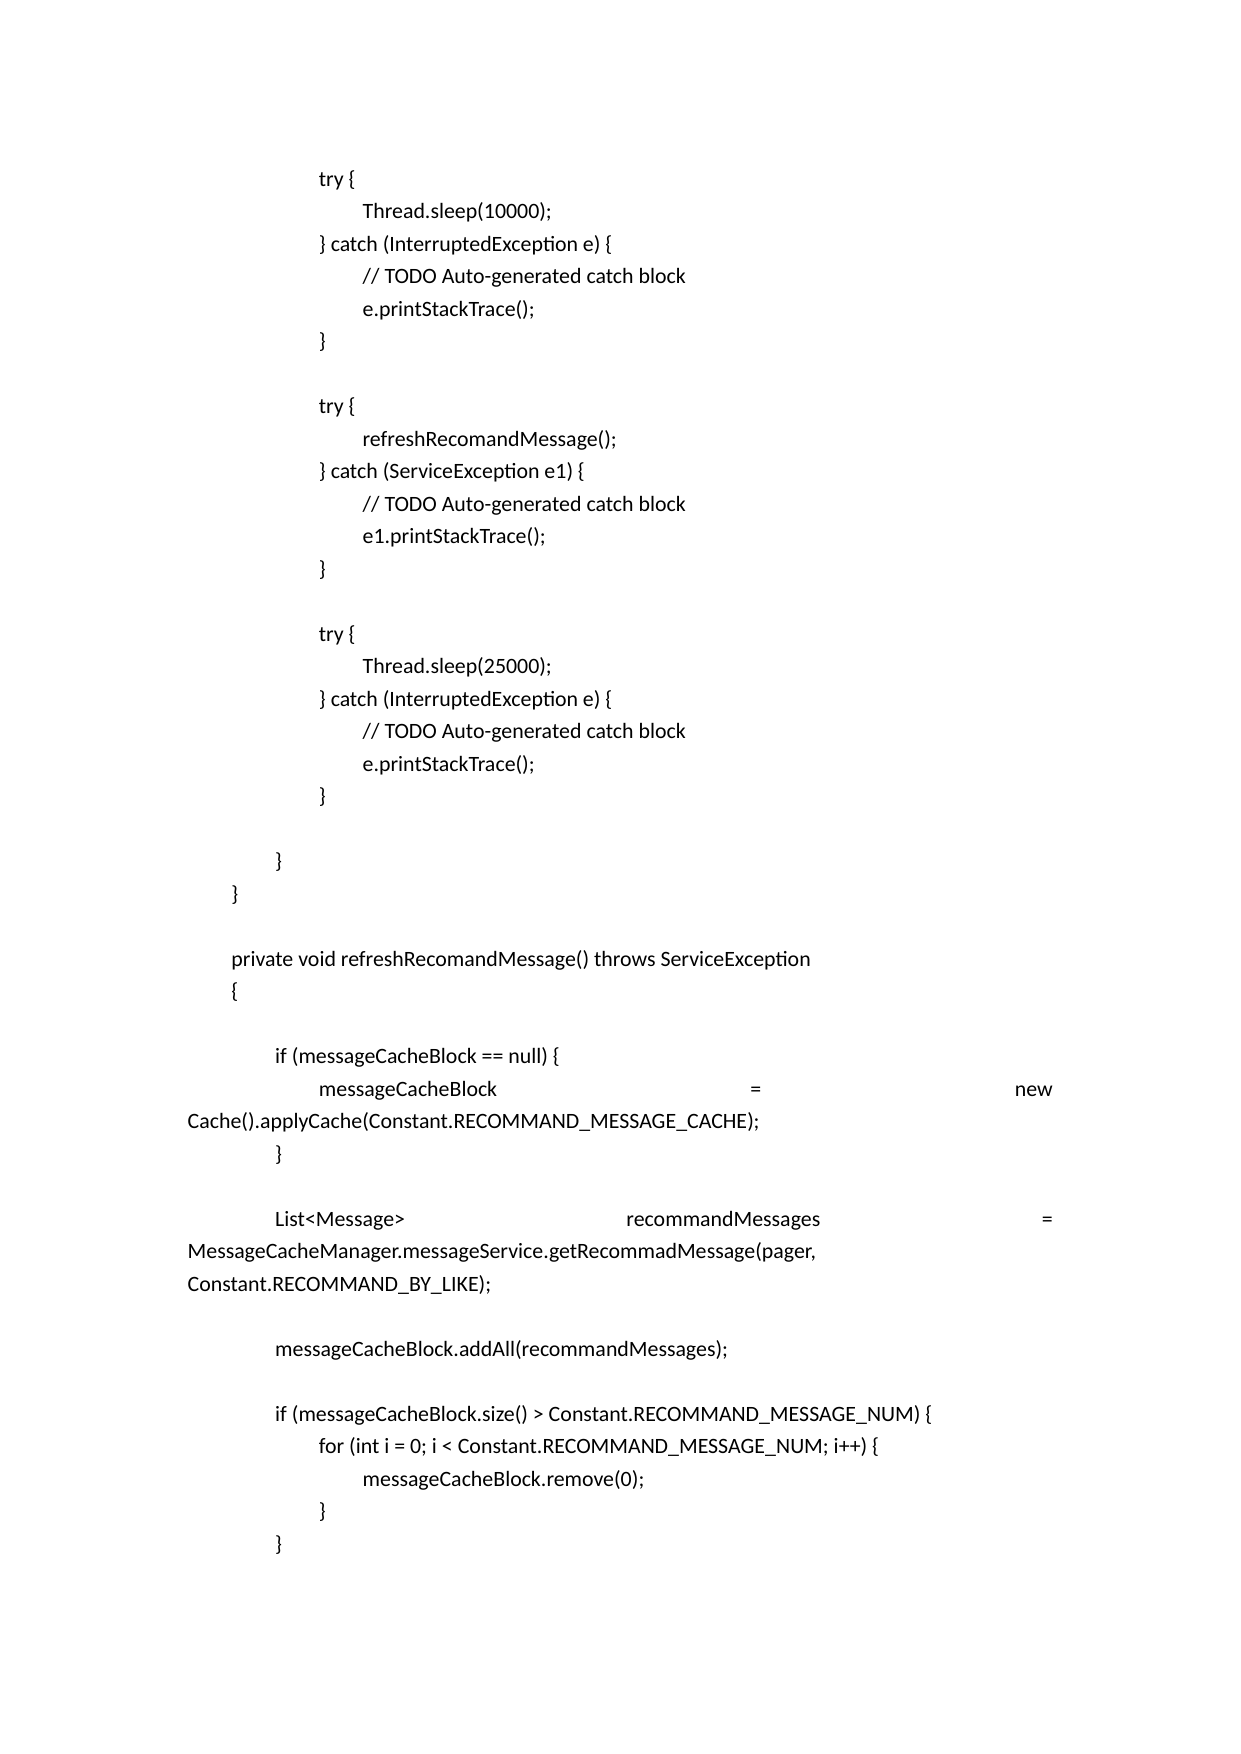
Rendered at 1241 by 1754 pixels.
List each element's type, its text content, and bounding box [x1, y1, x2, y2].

text messageCacheBlock = new Cache().applyCache(Constant.RECOMMAND_MESSAGE_CACHE); [187, 1072, 1053, 1137]
text messageCacheBlock.remove(0); [187, 1462, 1053, 1494]
text try { [187, 617, 1053, 649]
text // TODO Auto-generated catch block [187, 259, 1053, 292]
text } [187, 1494, 1053, 1527]
text try { [187, 162, 1053, 194]
text } [187, 1527, 1053, 1559]
text } catch (InterruptedException e) { [187, 682, 1053, 714]
text if (messageCacheBlock.size() > Constant.RECOMMAND_MESSAGE_NUM) { [187, 1397, 1053, 1429]
text e.printStackTrace(); [187, 747, 1053, 779]
text } [187, 1137, 1053, 1169]
text } [187, 324, 1053, 357]
text } [187, 877, 1053, 909]
text { [187, 974, 1053, 1007]
text // TODO Auto-generated catch block [187, 714, 1053, 747]
text } catch (InterruptedException e) { [187, 227, 1053, 259]
text try { [187, 389, 1053, 422]
text messageCacheBlock.addAll(recommandMessages); [187, 1332, 1053, 1364]
text } [187, 552, 1053, 584]
text } [187, 844, 1053, 877]
text Thread.sleep(25000); [187, 649, 1053, 682]
text for (int i = 0; i < Constant.RECOMMAND_MESSAGE_NUM; i++) { [187, 1429, 1053, 1462]
text refreshRecomandMessage(); [187, 422, 1053, 454]
text private void refreshRecomandMessage() throws ServiceException [187, 942, 1053, 974]
text Thread.sleep(10000); [187, 194, 1053, 227]
text // TODO Auto-generated catch block [187, 487, 1053, 519]
text List<Message> recommandMessages = MessageCacheManager.messageService.getRecommadMessage(pager, Constant.RECOMMAND_BY_LIKE); [187, 1202, 1053, 1299]
text if (messageCacheBlock == null) { [187, 1039, 1053, 1072]
text } catch (ServiceException e1) { [187, 454, 1053, 487]
text } [187, 779, 1053, 812]
text e1.printStackTrace(); [187, 519, 1053, 552]
text e.printStackTrace(); [187, 292, 1053, 324]
